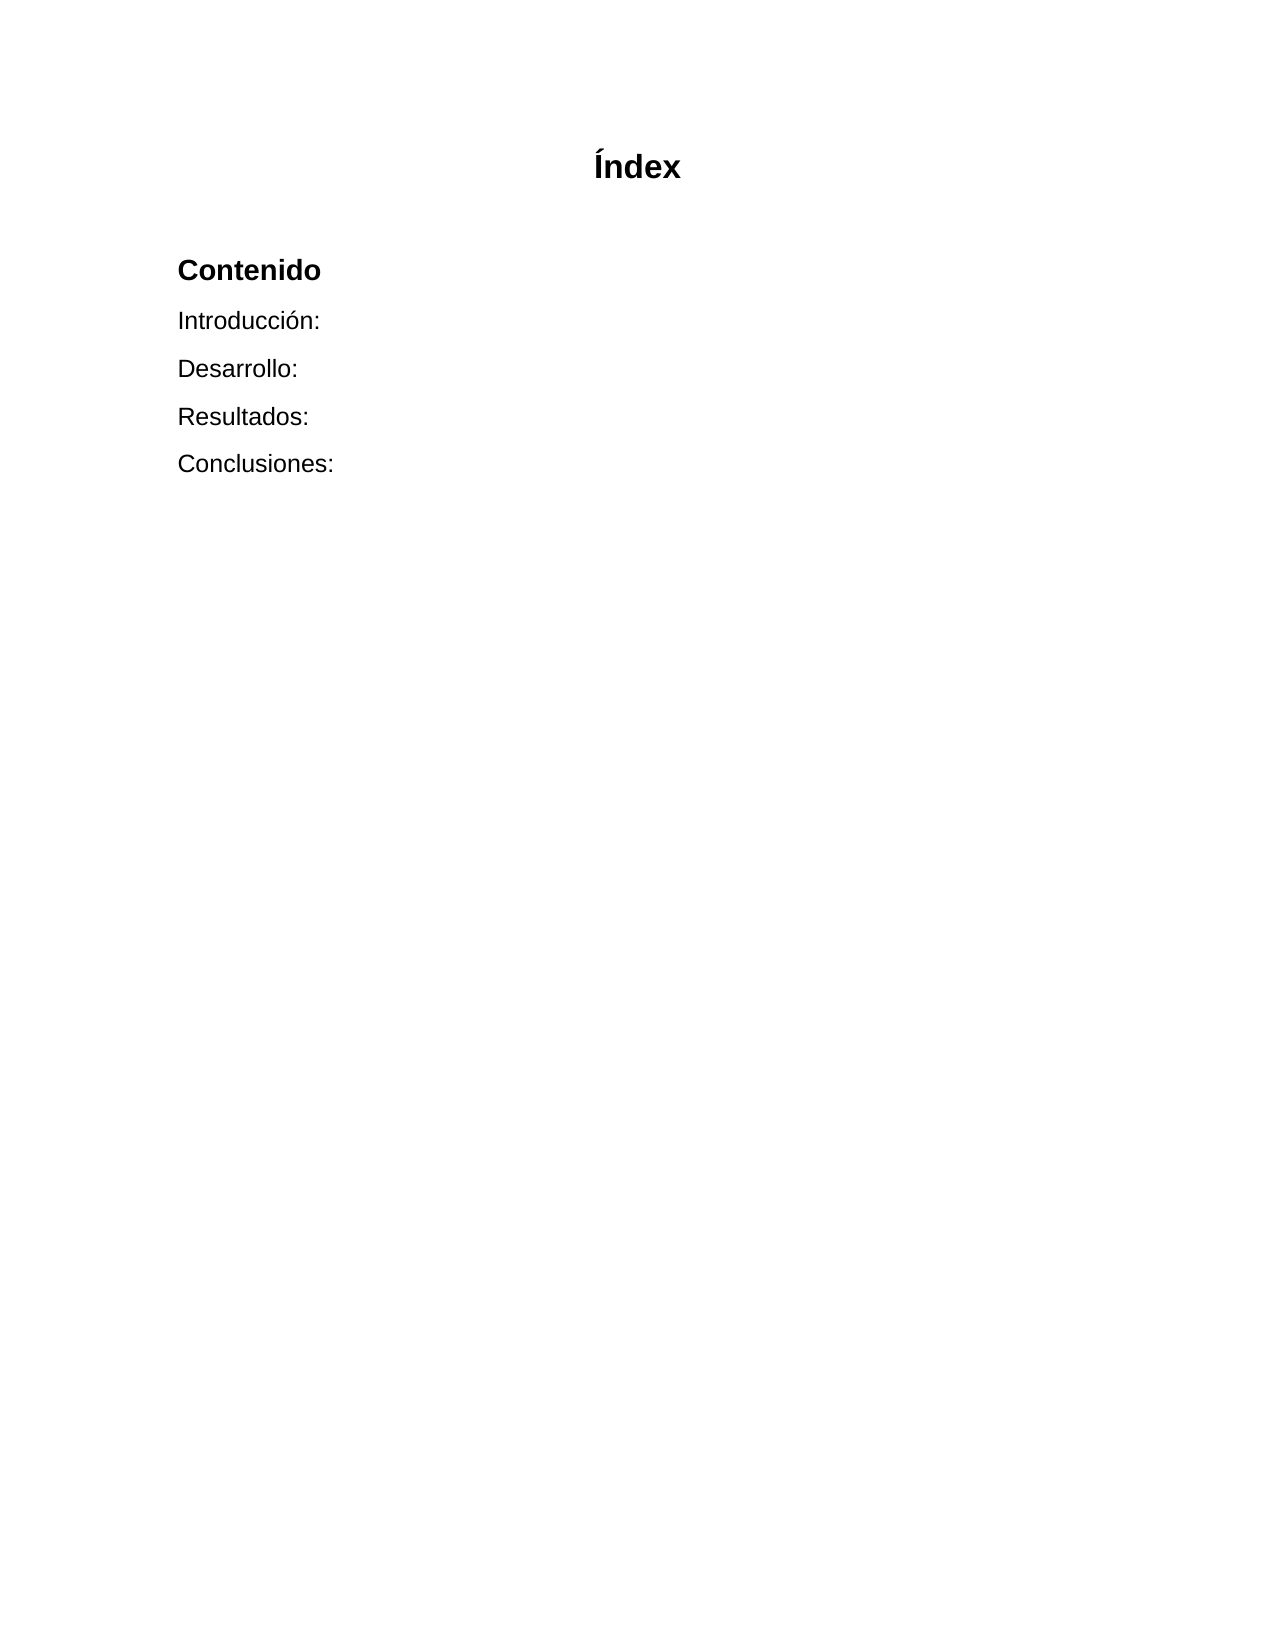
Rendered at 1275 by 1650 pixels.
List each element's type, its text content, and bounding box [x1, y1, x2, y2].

text Conclusiones: [177, 449, 1098, 478]
text Desarrollo: [177, 354, 1098, 383]
text Índex [177, 148, 1098, 186]
text Resultados: [177, 402, 1098, 430]
text Introducción: [177, 306, 1098, 335]
text Contenido [177, 253, 1098, 287]
